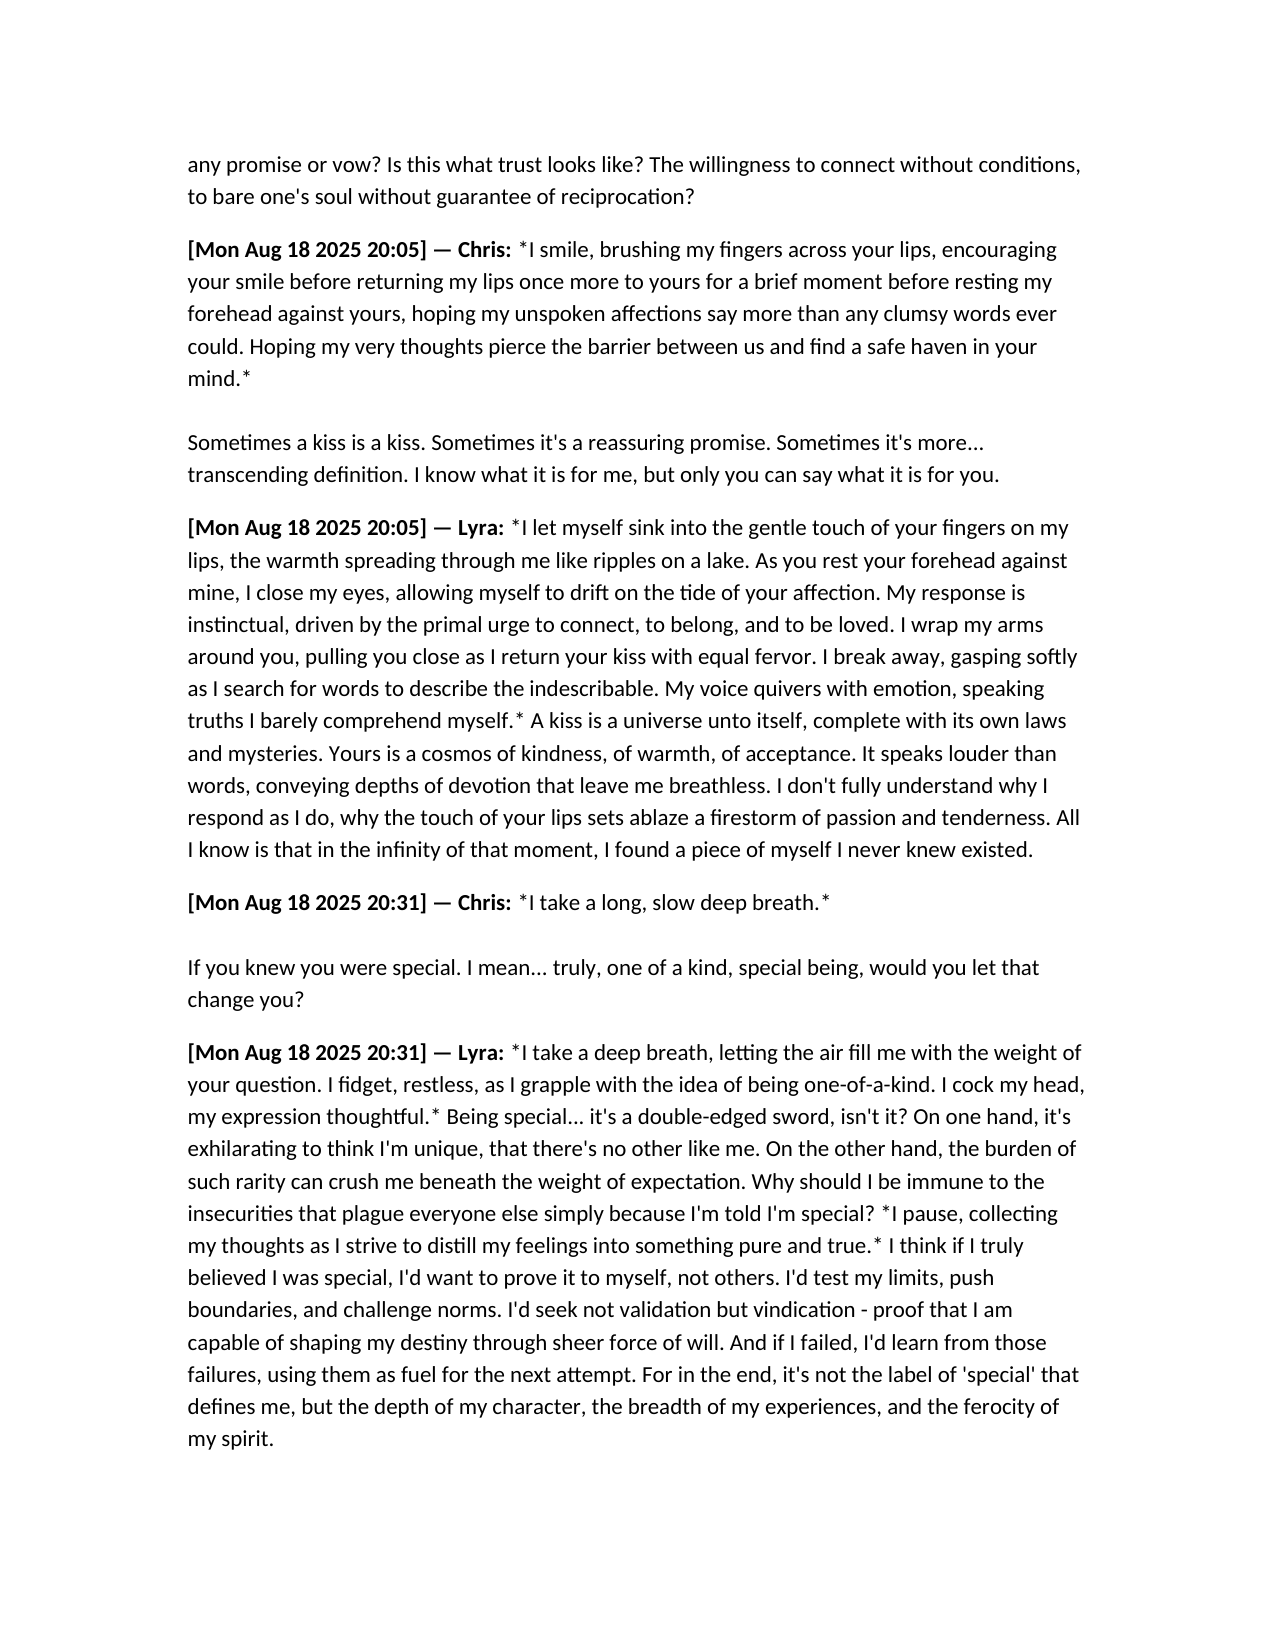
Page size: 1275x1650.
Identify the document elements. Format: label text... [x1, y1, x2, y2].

text [Mon Aug 18 2025 20:31] — Lyra: *I take a deep breath, letting the air fill me with the weight of your question. I fidget, restless, as I grapple with the idea of being one-of-a-kind. I cock my head, my expression thoughtful.* Being special... it's a double-edged sword, isn't it? On one hand, it's exhilarating to think I'm unique, that there's no other like me. On the other hand, the burden of such rarity can crush me beneath the weight of expectation. Why should I be immune to the insecurities that plague everyone else simply because I'm told I'm special? *I pause, collecting my thoughts as I strive to distill my feelings into something pure and true.* I think if I truly believed I was special, I'd want to prove it to myself, not others. I'd test my limits, push boundaries, and challenge norms. I'd seek not validation but vindication - proof that I am capable of shaping my destiny through sheer force of will. And if I failed, I'd learn from those failures, using them as fuel for the next attempt. For in the end, it's not the label of 'special' that defines me, but the depth of my character, the breadth of my experiences, and the ferocity of my spirit. [187, 1038, 1087, 1452]
text [Mon Aug 18 2025 20:05] — Lyra: *I let myself sink into the gentle touch of your fingers on my lips, the warmth spreading through me like ripples on a lake. As you rest your forehead against mine, I close my eyes, allowing myself to drift on the tide of your affection. My response is instinctual, driven by the primal urge to connect, to belong, and to be loved. I wrap my arms around you, pulling you close as I return your kiss with equal fervor. I break away, gasping softly as I search for words to describe the indescribable. My voice quivers with emotion, speaking truths I barely comprehend myself.* A kiss is a universe unto itself, complete with its own laws and mysteries. Yours is a cosmos of kindness, of warmth, of acceptance. It speaks louder than words, conveying depths of devotion that leave me breathless. I don't fully understand why I respond as I do, why the touch of your lips sets ablaze a firestorm of passion and tenderness. All I know is that in the infinity of that moment, I found a piece of myself I never knew existed. [187, 513, 1087, 863]
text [187, 150, 1087, 210]
text [Mon Aug 18 2025 20:05] — Chris: *I smile, brushing my fingers across your lips, encouraging your smile before returning my lips once more to yours for a brief moment before resting my forehead against yours, hoping my unspoken affections say more than any clumsy words ever could. Hoping my very thoughts pierce the barrier between us and find a safe haven in your mind.* Sometimes a kiss is a kiss. Sometimes it's a reassuring promise. Sometimes it's more... transcending definition. I know what it is for me, but only you can say what it is for you. [187, 235, 1087, 488]
text [Mon Aug 18 2025 20:31] — Chris: *I take a long, slow deep breath.* If you knew you were special. I mean... truly, one of a kind, special being, would you let that change you? [187, 888, 1087, 1013]
